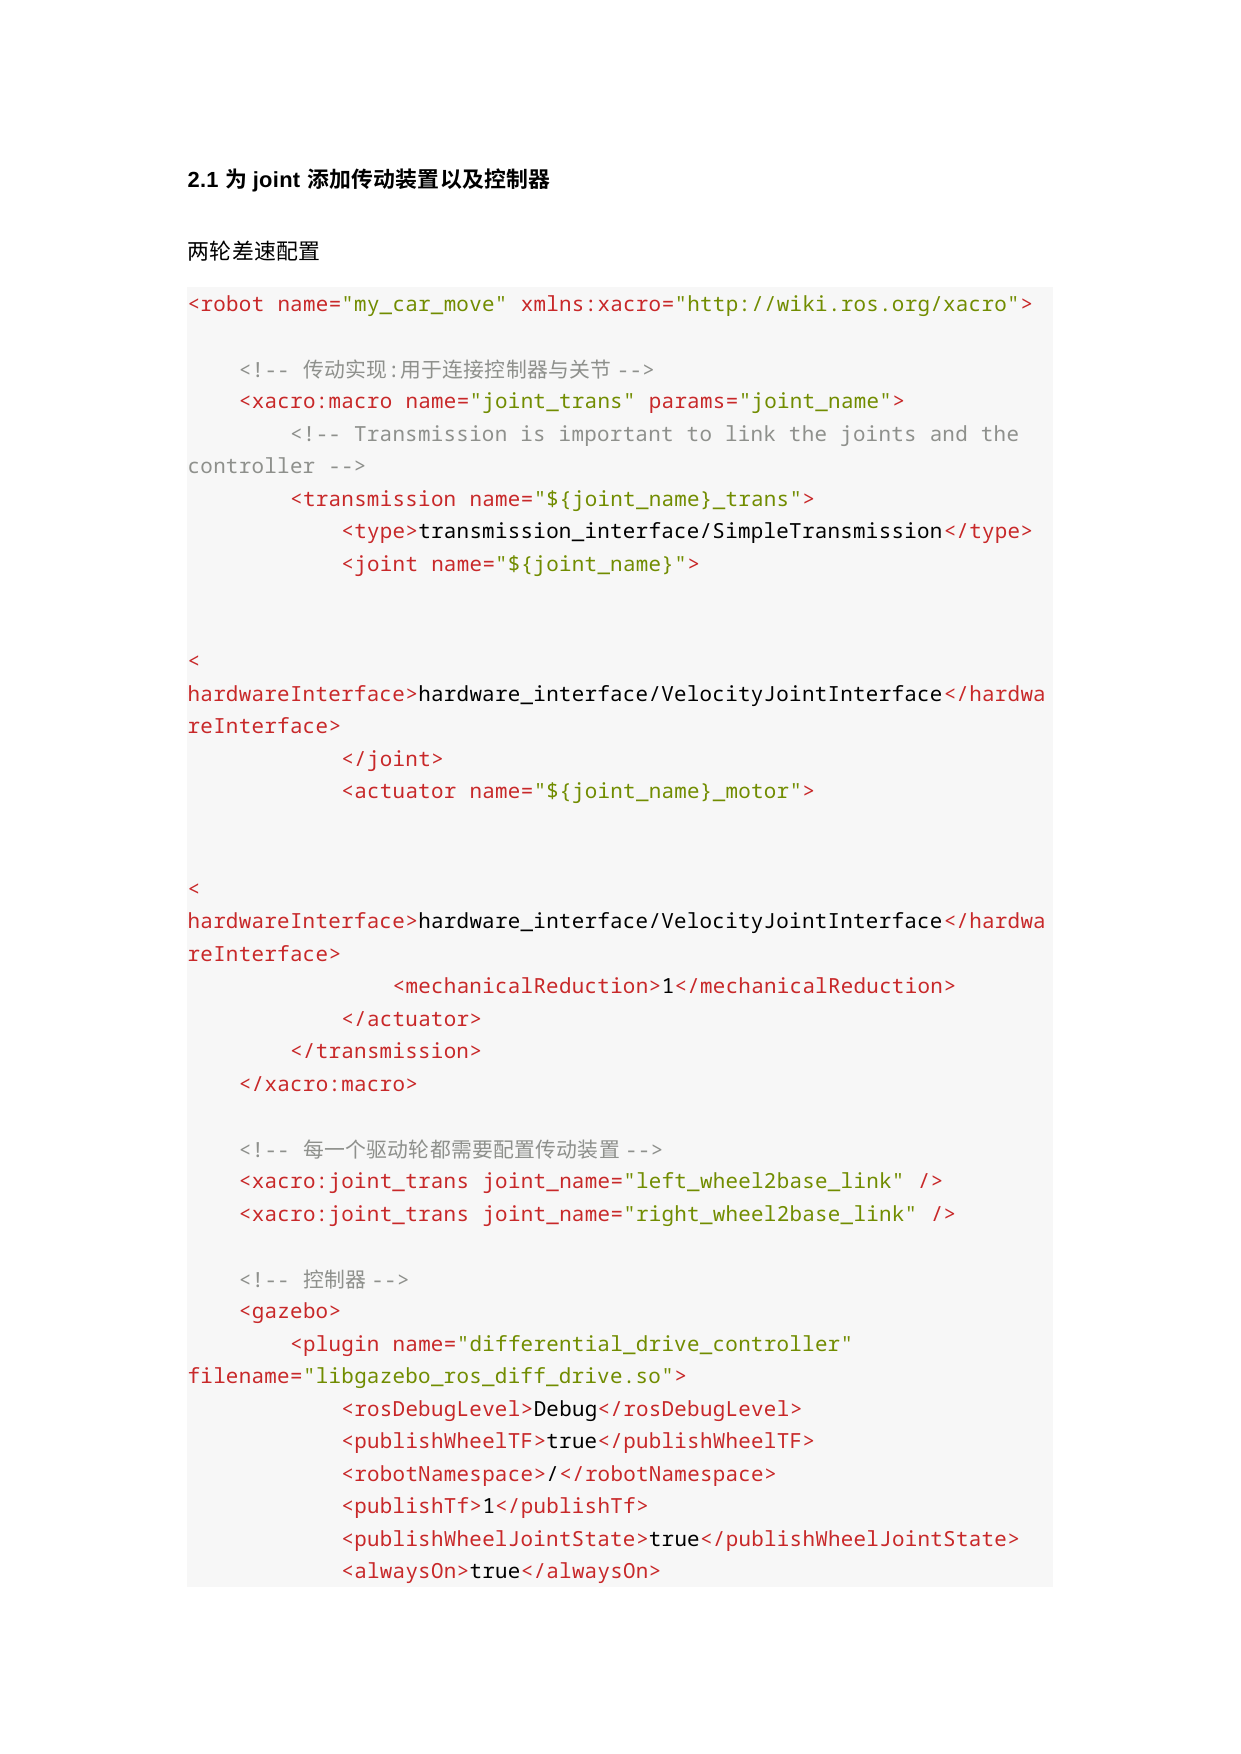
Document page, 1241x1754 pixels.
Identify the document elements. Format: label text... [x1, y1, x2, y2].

text <hardwareInterface>hardware_interface/VelocityJointInterface</hardwareInterface> [187, 580, 1053, 742]
text <!-- 传动实现:用于连接控制器与关节 --> [187, 352, 1053, 385]
text </actuator> [187, 1002, 1053, 1035]
text <publishTf>1</publishTf> [187, 1490, 1053, 1522]
text <xacro:joint_trans joint_name="left_wheel2base_link" /> [187, 1165, 1053, 1197]
text <!-- Transmission is important to link the joints and the controller --> [187, 417, 1053, 482]
text <actuator name="${joint_name}_motor"> [187, 775, 1053, 807]
subtitle 2.1 为 joint 添加传动装置以及控制器 [187, 162, 1053, 194]
text <publishWheelTF>true</publishWheelTF> [187, 1425, 1053, 1457]
text <rosDebugLevel>Debug</rosDebugLevel> [187, 1392, 1053, 1425]
text <robotNamespace>/</robotNamespace> [187, 1457, 1053, 1490]
text <transmission name="${joint_name}_trans"> [187, 482, 1053, 515]
text <robot name="my_car_move" xmlns:xacro="http://wiki.ros.org/xacro"> [187, 287, 1053, 320]
text <plugin name="differential_drive_controller" filename="libgazebo_ros_diff_drive.so"> [187, 1327, 1053, 1392]
text <joint name="${joint_name}"> [187, 547, 1053, 580]
text </joint> [187, 742, 1053, 775]
text <alwaysOn>true</alwaysOn> [187, 1555, 1053, 1587]
text <publishWheelJointState>true</publishWheelJointState> [187, 1522, 1053, 1555]
text <mechanicalReduction>1</mechanicalReduction> [187, 970, 1053, 1002]
text <xacro:joint_trans joint_name="right_wheel2base_link" /> [187, 1197, 1053, 1230]
text <hardwareInterface>hardware_interface/VelocityJointInterface</hardwareInterface> [187, 807, 1053, 970]
text <type>transmission_interface/SimpleTransmission</type> [187, 515, 1053, 547]
text <!-- 每一个驱动轮都需要配置传动装置 --> [187, 1132, 1053, 1165]
text <xacro:macro name="joint_trans" params="joint_name"> [187, 385, 1053, 417]
text <!-- 控制器 --> [187, 1262, 1053, 1295]
text 两轮差速配置 [187, 233, 1053, 266]
text </transmission> [187, 1035, 1053, 1067]
text </xacro:macro> [187, 1067, 1053, 1100]
text <gazebo> [187, 1295, 1053, 1327]
